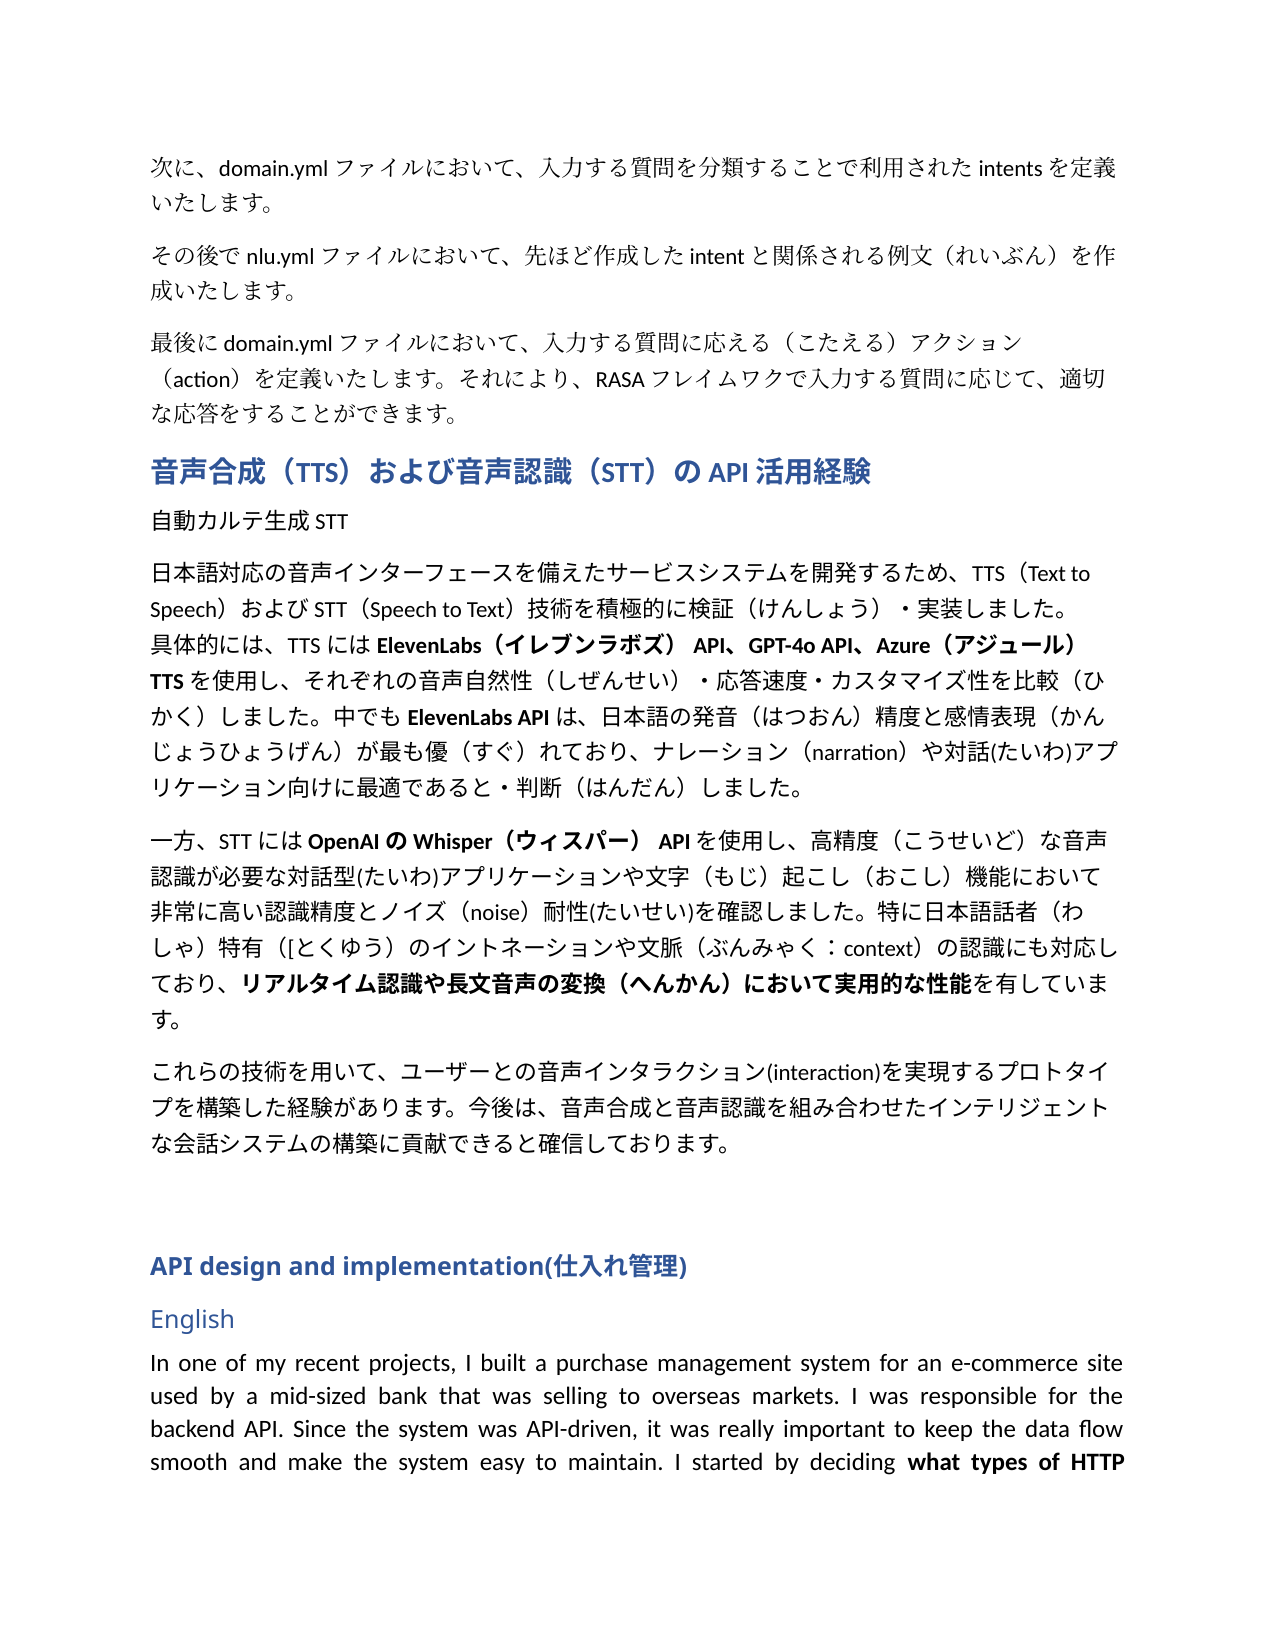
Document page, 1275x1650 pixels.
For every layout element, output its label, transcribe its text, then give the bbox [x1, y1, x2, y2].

text 最後にdomain.ymlファイルにおいて、入力する質問に応える（こたえる）アクション（action）を定義いたします。それにより、RASAフレイムワクで入力する質問に応じて、適切な応答をすることができます。 [150, 325, 1125, 429]
text 自動カルテ生成STT [150, 503, 1125, 536]
subtitle English [150, 1302, 1125, 1336]
text 一方、STT には OpenAI の Whisper（ウィスパー） API を使用し、高精度（こうせいど）な音声認識が必要な対話型(たいわ)アプリケーションや文字（もじ）起こし（おこし）機能において非常に高い認識精度とノイズ（noise）耐性(たいせい)を確認しました。特に日本語話者（わしゃ）特有（[とくゆう）のイントネーションや文脈（ぶんみゃく：context）の認識にも対応しており、リアルタイム認識や長文音声の変換（へんかん）において実用的な性能を有しています。 [150, 823, 1125, 1035]
text その後でnlu.ymlファイルにおいて、先ほど作成したintentと関係される例文（れいぶん）を作成いたします。 [150, 238, 1125, 306]
subtitle 音声合成（TTS）および音声認識（STT）のAPI活用経験 [150, 449, 1125, 491]
text 次に、domain.ymlファイルにおいて、入力する質問を分類することで利用されたintentsを定義いたします。 [150, 150, 1125, 218]
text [150, 1347, 1125, 1476]
text 日本語対応の音声インターフェースを備えたサービスシステムを開発するため、TTS（Text to Speech）および STT（Speech to Text）技術を積極的に検証（けんしょう）・実装しました。 具体的には、TTS には ElevenLabs（イレブンラボズ） API、GPT-4o API、Azure（アジュール） TTS を使用し、それぞれの音声自然性（しぜんせい）・応答速度・カスタマイズ性を比較（ひかく）しました。中でも ElevenLabs API は、日本語の発音（はつおん）精度と感情表現（かんじょうひょうげん）が最も優（すぐ）れており、ナレーション（narration）や対話(たいわ)アプリケーション向けに最適であると・判断（はんだん）しました。 [150, 555, 1125, 803]
subtitle API design and implementation(仕入れ管理) [150, 1246, 1125, 1282]
text これらの技術を用いて、ユーザーとの音声インタラクション(interaction)を実現するプロトタイプを構築した経験があります。今後は、音声合成と音声認識を組み合わせたインテリジェントな会話システムの構築に貢献できると確信しております。 [150, 1054, 1125, 1159]
